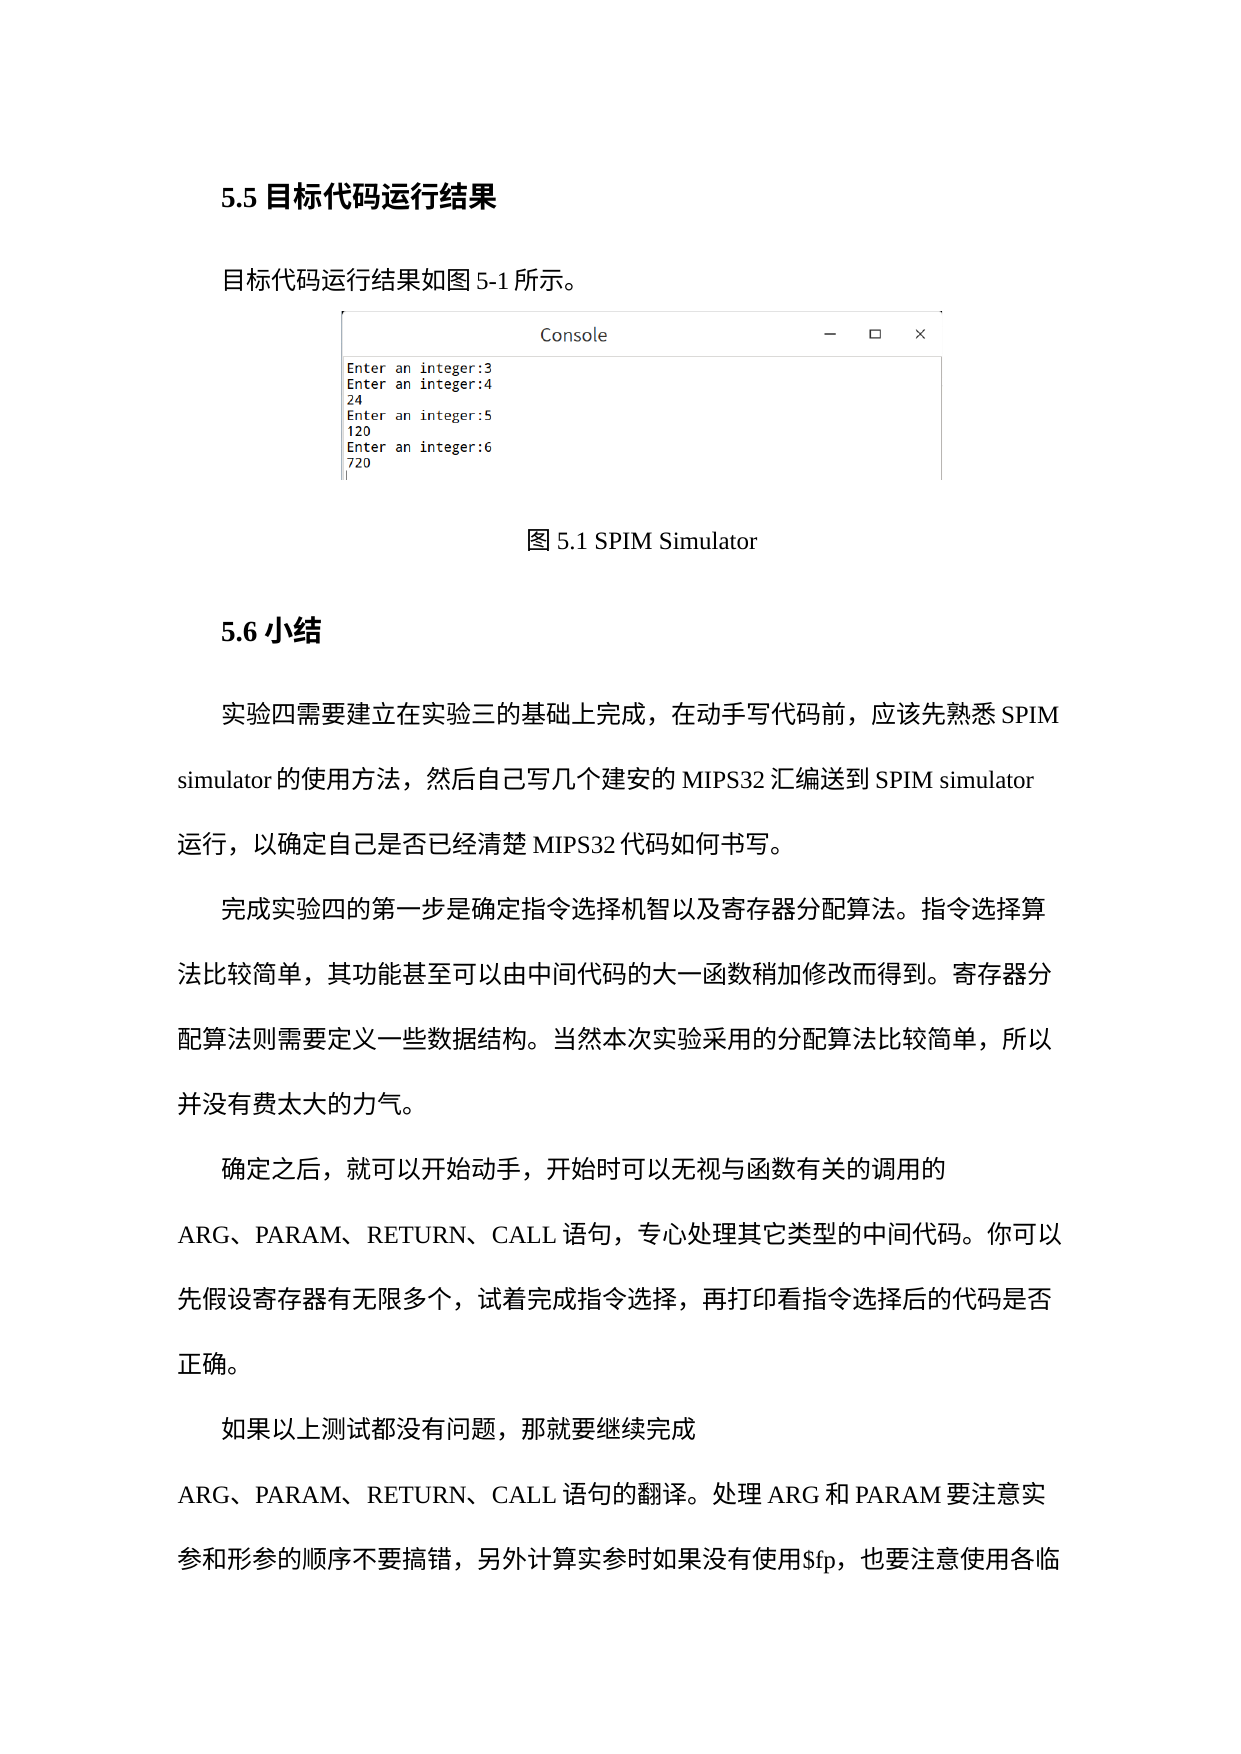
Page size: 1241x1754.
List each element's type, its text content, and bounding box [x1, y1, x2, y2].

text 实验四需要建立在实验三的基础上完成，在动手写代码前，应该先熟悉SPIM simulator的使用方法，然后自己写几个建安的MIPS32汇编送到SPIM simulator运行，以确定自己是否已经清楚MIPS32代码如何书写。 [177, 680, 1063, 875]
subtitle 5.5 目标代码运行结果 [177, 163, 1063, 228]
subtitle 5.6 小结 [177, 596, 1063, 661]
text 完成实验四的第一步是确定指令选择机智以及寄存器分配算法。指令选择算法比较简单，其功能甚至可以由中间代码的大一函数稍加修改而得到。寄存器分配算法则需要定义一些数据结构。当然本次实验采用的分配算法比较简单，所以并没有费太大的力气。 [177, 875, 1063, 1135]
text 确定之后，就可以开始动手，开始时可以无视与函数有关的调用的ARG、PARAM、RETURN、CALL语句，专心处理其它类型的中间代码。你可以先假设寄存器有无限多个，试着完成指令选择，再打印看指令选择后的代码是否正确。 [177, 1135, 1063, 1395]
text 目标代码运行结果如图5-1所示。 [177, 246, 1063, 311]
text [177, 1395, 1063, 1590]
picture [341, 311, 943, 480]
text 图5.1 SPIM Simulator [177, 506, 1063, 571]
